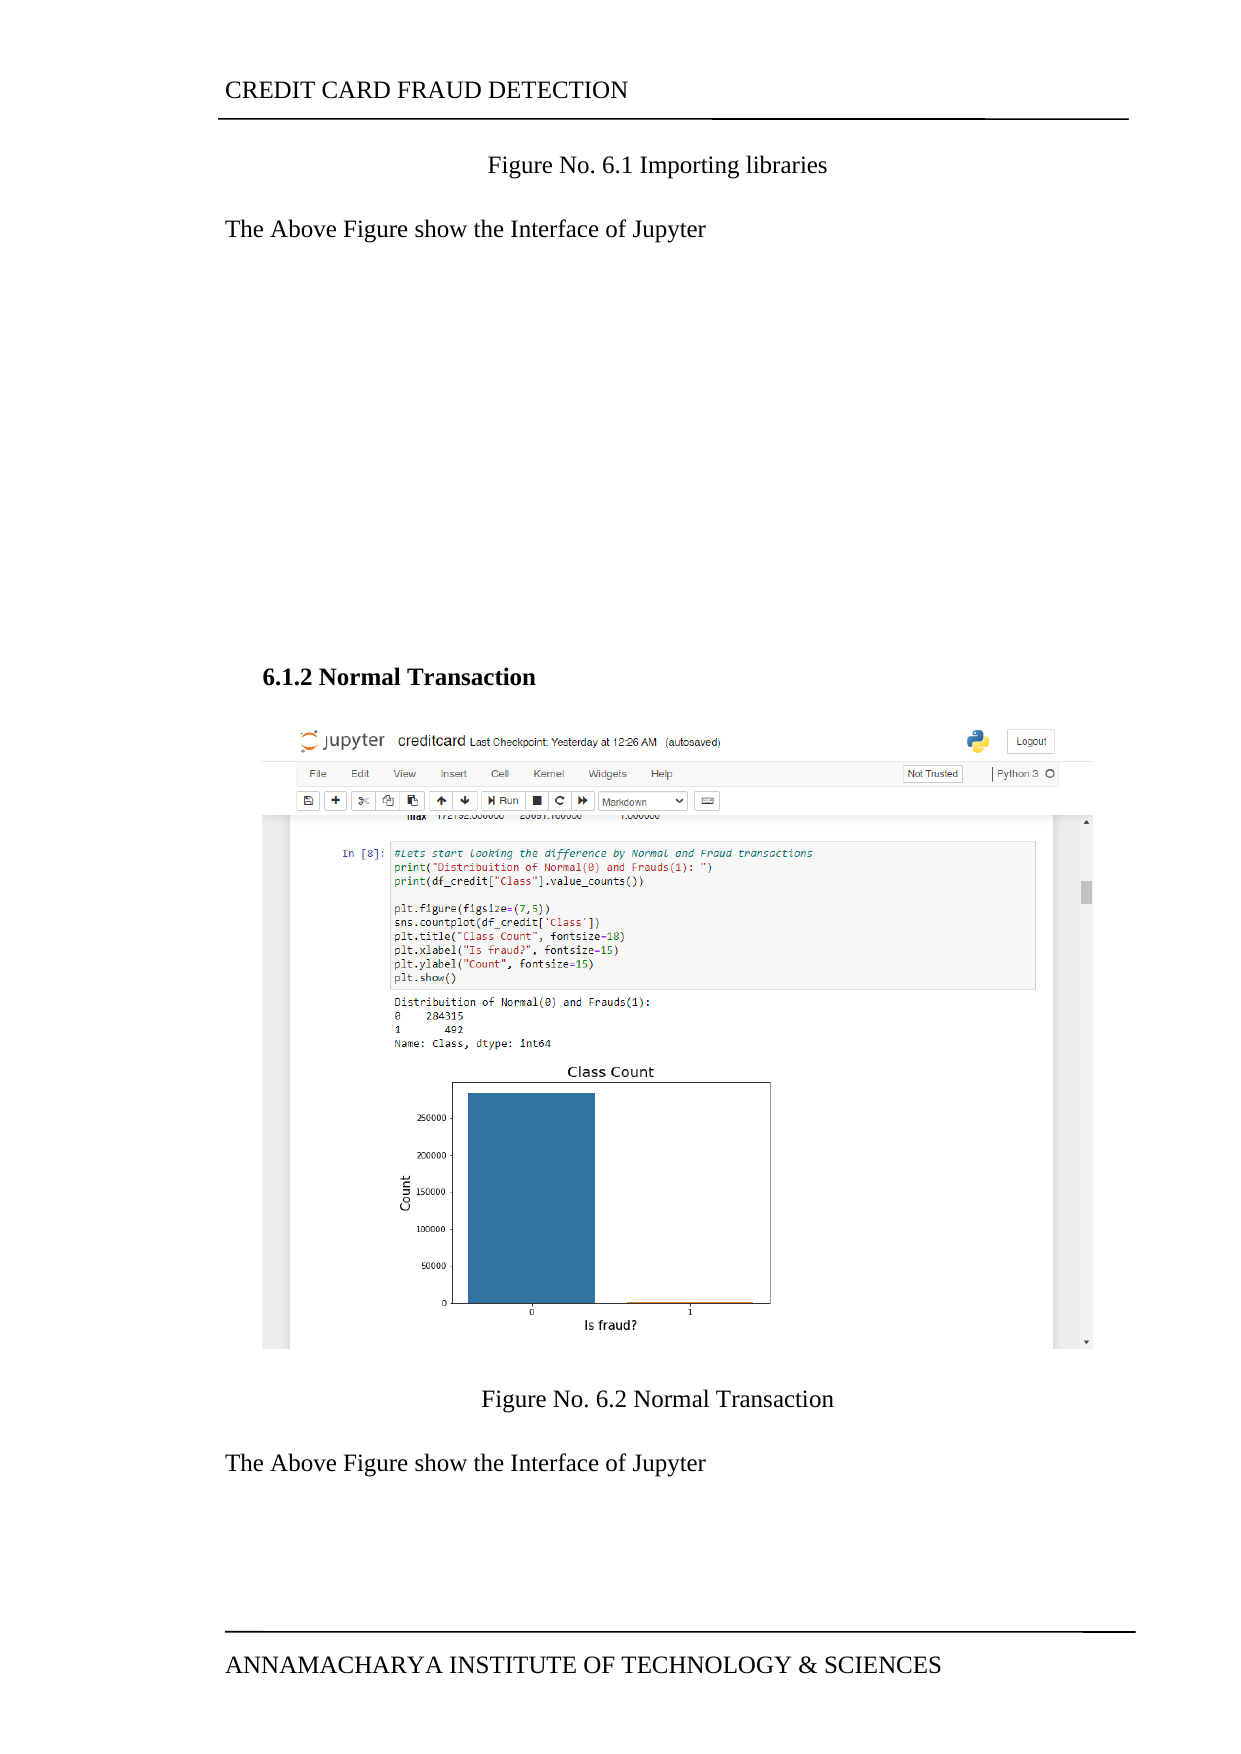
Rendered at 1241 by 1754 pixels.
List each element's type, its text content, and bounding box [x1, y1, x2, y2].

text The Above Figure show the Interface of Jupyter [225, 214, 1090, 243]
picture [262, 725, 1093, 1349]
text 6.1.2 Normal Transaction [225, 662, 1090, 690]
text Figure No. 6.2 Normal Transaction [225, 1384, 1090, 1413]
text The Above Figure show the Interface of Jupyter [225, 1448, 1090, 1477]
text Figure No. 6.1 Importing libraries [225, 150, 1090, 179]
